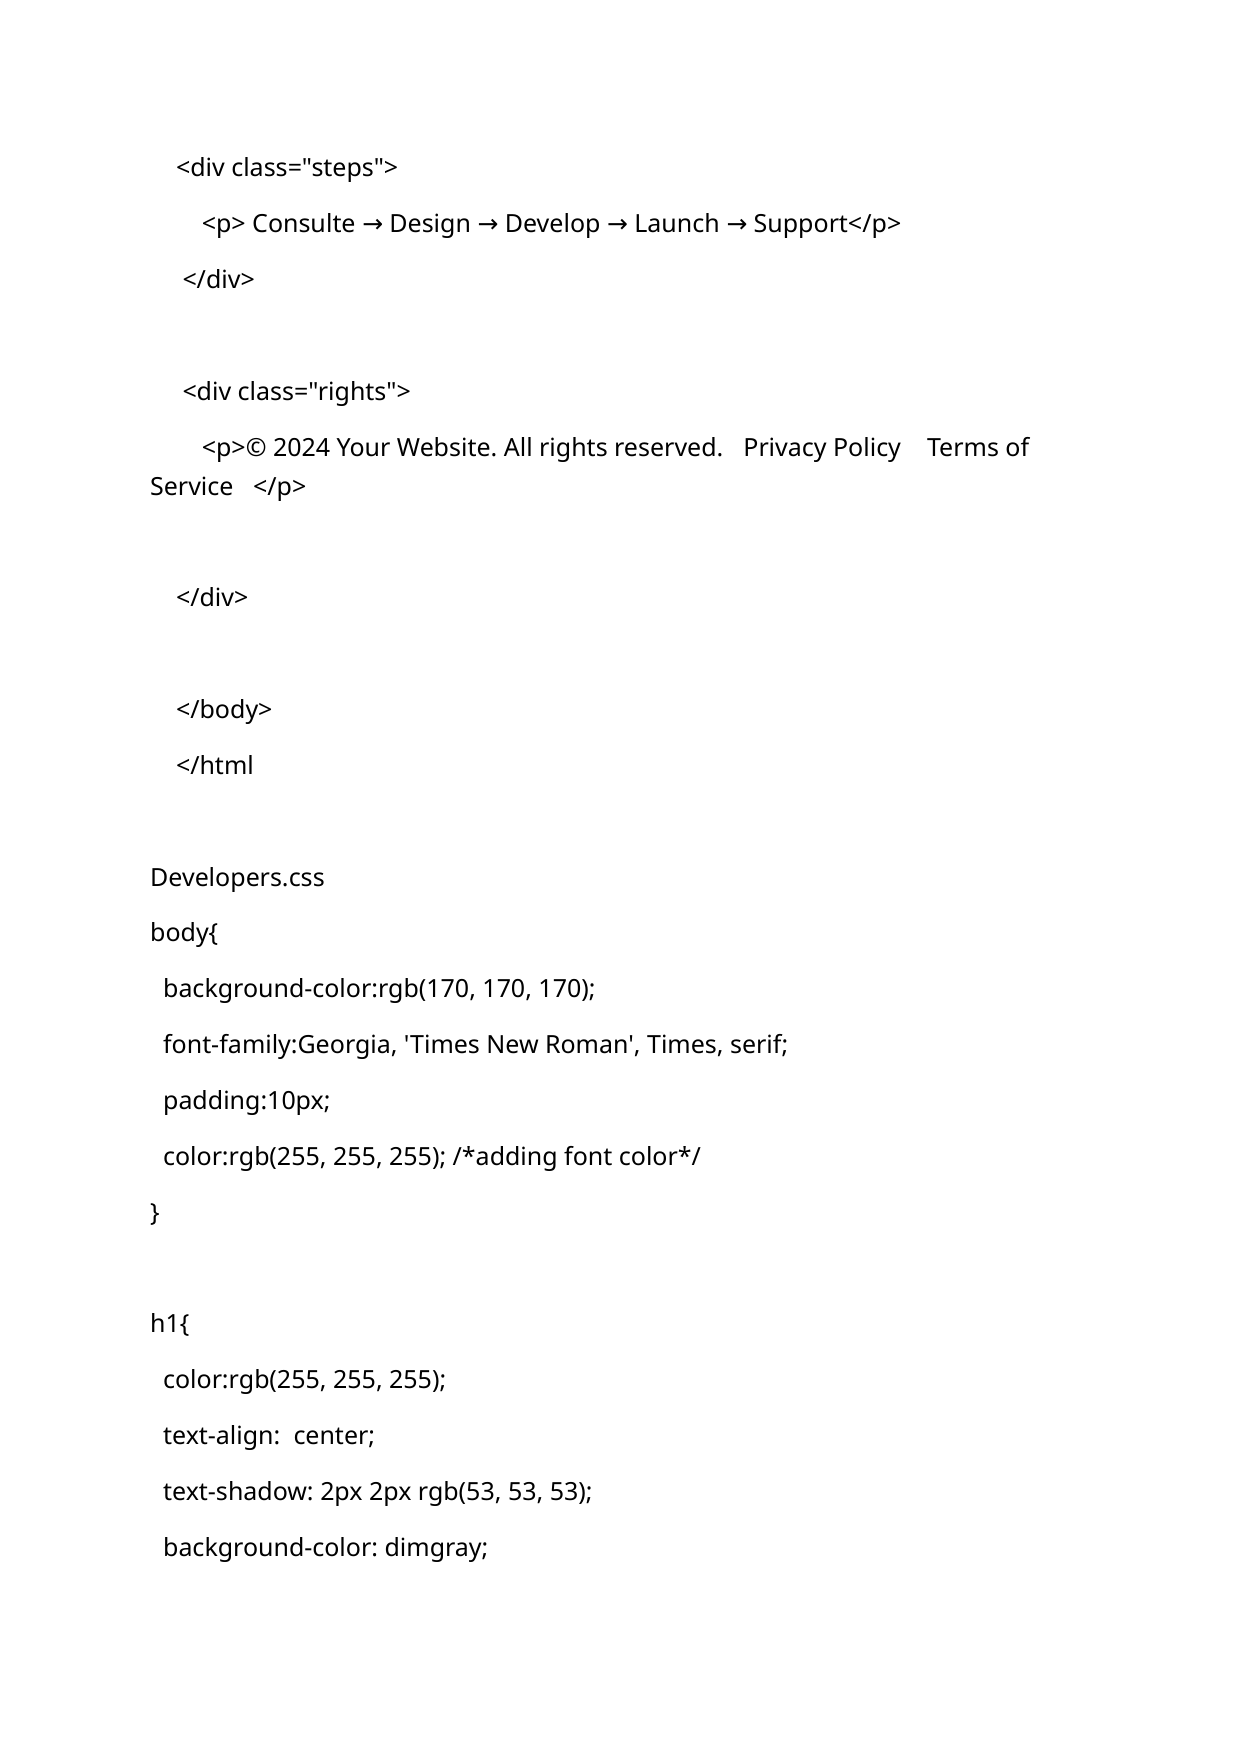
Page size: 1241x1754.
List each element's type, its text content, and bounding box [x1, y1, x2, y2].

text body{ [150, 915, 1090, 949]
text text-shadow: 2px 2px rgb(53, 53, 53); [150, 1473, 1090, 1507]
text color:rgb(255, 255, 255); [150, 1362, 1090, 1396]
text </body> [150, 692, 1090, 726]
text <p>© 2024 Your Website. All rights reserved. Privacy Policy Terms of Service </p> [150, 429, 1090, 502]
text h1{ [150, 1306, 1090, 1340]
text padding:10px; [150, 1082, 1090, 1117]
text <div class="steps"> [150, 150, 1090, 184]
text background-color: dimgray; [150, 1529, 1090, 1563]
text <p> Consulte → Design → Develop → Launch → Support</p> [150, 206, 1090, 240]
text </div> [150, 580, 1090, 614]
text color:rgb(255, 255, 255); /*adding font color*/ [150, 1138, 1090, 1172]
text Developers.css [150, 859, 1090, 893]
text </div> [150, 262, 1090, 296]
text <div class="rights"> [150, 373, 1090, 407]
text text-align: center; [150, 1417, 1090, 1452]
text font-family:Georgia, 'Times New Roman', Times, serif; [150, 1027, 1090, 1061]
text </html [150, 747, 1090, 782]
text background-color:rgb(170, 170, 170); [150, 971, 1090, 1005]
text } [150, 1194, 1090, 1228]
